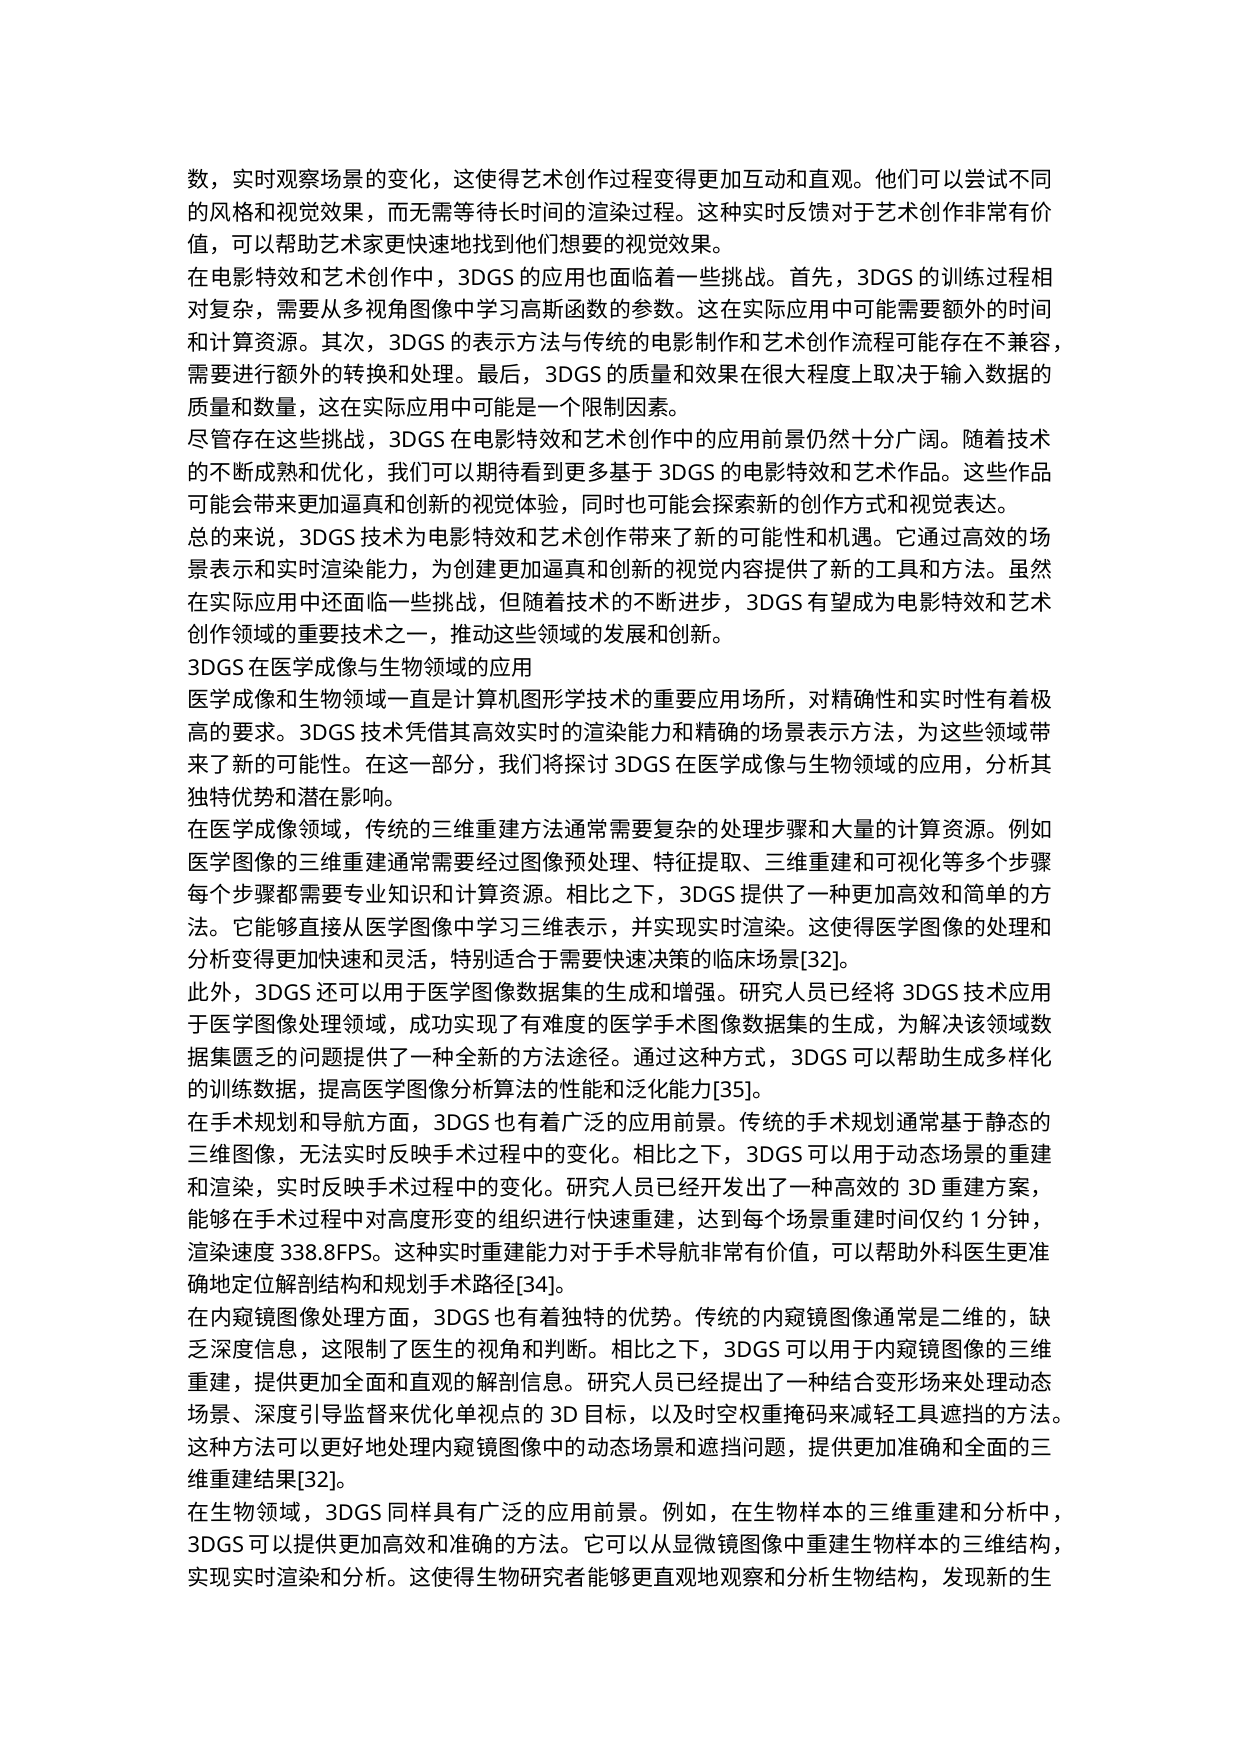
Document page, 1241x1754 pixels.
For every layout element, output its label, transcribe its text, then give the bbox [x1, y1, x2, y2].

text 此外，3DGS还可以用于医学图像数据集的生成和增强。研究人员已经将3DGS技术应用于医学图像处理领域，成功实现了有难度的医学手术图像数据集的生成，为解决该领域数据集匮乏的问题提供了一种全新的方法途径。通过这种方式，3DGS可以帮助生成多样化的训练数据，提高医学图像分析算法的性能和泛化能力[35]。 [187, 974, 1053, 1104]
text 在电影特效和艺术创作中，3DGS的应用也面临着一些挑战。首先，3DGS的训练过程相对复杂，需要从多视角图像中学习高斯函数的参数。这在实际应用中可能需要额外的时间和计算资源。其次，3DGS的表示方法与传统的电影制作和艺术创作流程可能存在不兼容，需要进行额外的转换和处理。最后，3DGS的质量和效果在很大程度上取决于输入数据的质量和数量，这在实际应用中可能是一个限制因素。 [187, 259, 1053, 422]
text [187, 1494, 1053, 1592]
text 总的来说，3DGS技术为电影特效和艺术创作带来了新的可能性和机遇。它通过高效的场景表示和实时渲染能力，为创建更加逼真和创新的视觉内容提供了新的工具和方法。虽然在实际应用中还面临一些挑战，但随着技术的不断进步，3DGS有望成为电影特效和艺术创作领域的重要技术之一，推动这些领域的发展和创新。 [187, 519, 1053, 649]
text 在内窥镜图像处理方面，3DGS也有着独特的优势。传统的内窥镜图像通常是二维的，缺乏深度信息，这限制了医生的视角和判断。相比之下，3DGS可以用于内窥镜图像的三维重建，提供更加全面和直观的解剖信息。研究人员已经提出了一种结合变形场来处理动态场景、深度引导监督来优化单视点的3D目标，以及时空权重掩码来减轻工具遮挡的方法。这种方法可以更好地处理内窥镜图像中的动态场景和遮挡问题，提供更加准确和全面的三维重建结果[32]。 [187, 1299, 1053, 1494]
text 3DGS在医学成像与生物领域的应用 [187, 649, 1053, 682]
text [187, 162, 1053, 259]
text 在手术规划和导航方面，3DGS也有着广泛的应用前景。传统的手术规划通常基于静态的三维图像，无法实时反映手术过程中的变化。相比之下，3DGS可以用于动态场景的重建和渲染，实时反映手术过程中的变化。研究人员已经开发出了一种高效的3D重建方案，能够在手术过程中对高度形变的组织进行快速重建，达到每个场景重建时间仅约1分钟，渲染速度338.8FPS。这种实时重建能力对于手术导航非常有价值，可以帮助外科医生更准确地定位解剖结构和规划手术路径[34]。 [187, 1104, 1053, 1299]
text 在医学成像领域，传统的三维重建方法通常需要复杂的处理步骤和大量的计算资源。例如，医学图像的三维重建通常需要经过图像预处理、特征提取、三维重建和可视化等多个步骤，每个步骤都需要专业知识和计算资源。相比之下，3DGS提供了一种更加高效和简单的方法。它能够直接从医学图像中学习三维表示，并实现实时渲染。这使得医学图像的处理和分析变得更加快速和灵活，特别适合于需要快速决策的临床场景[32]。 [187, 812, 1053, 974]
text 尽管存在这些挑战，3DGS在电影特效和艺术创作中的应用前景仍然十分广阔。随着技术的不断成熟和优化，我们可以期待看到更多基于3DGS的电影特效和艺术作品。这些作品可能会带来更加逼真和创新的视觉体验，同时也可能会探索新的创作方式和视觉表达。 [187, 422, 1053, 519]
text 医学成像和生物领域一直是计算机图形学技术的重要应用场所，对精确性和实时性有着极高的要求。3DGS技术凭借其高效实时的渲染能力和精确的场景表示方法，为这些领域带来了新的可能性。在这一部分，我们将探讨3DGS在医学成像与生物领域的应用，分析其独特优势和潜在影响。 [187, 682, 1053, 812]
